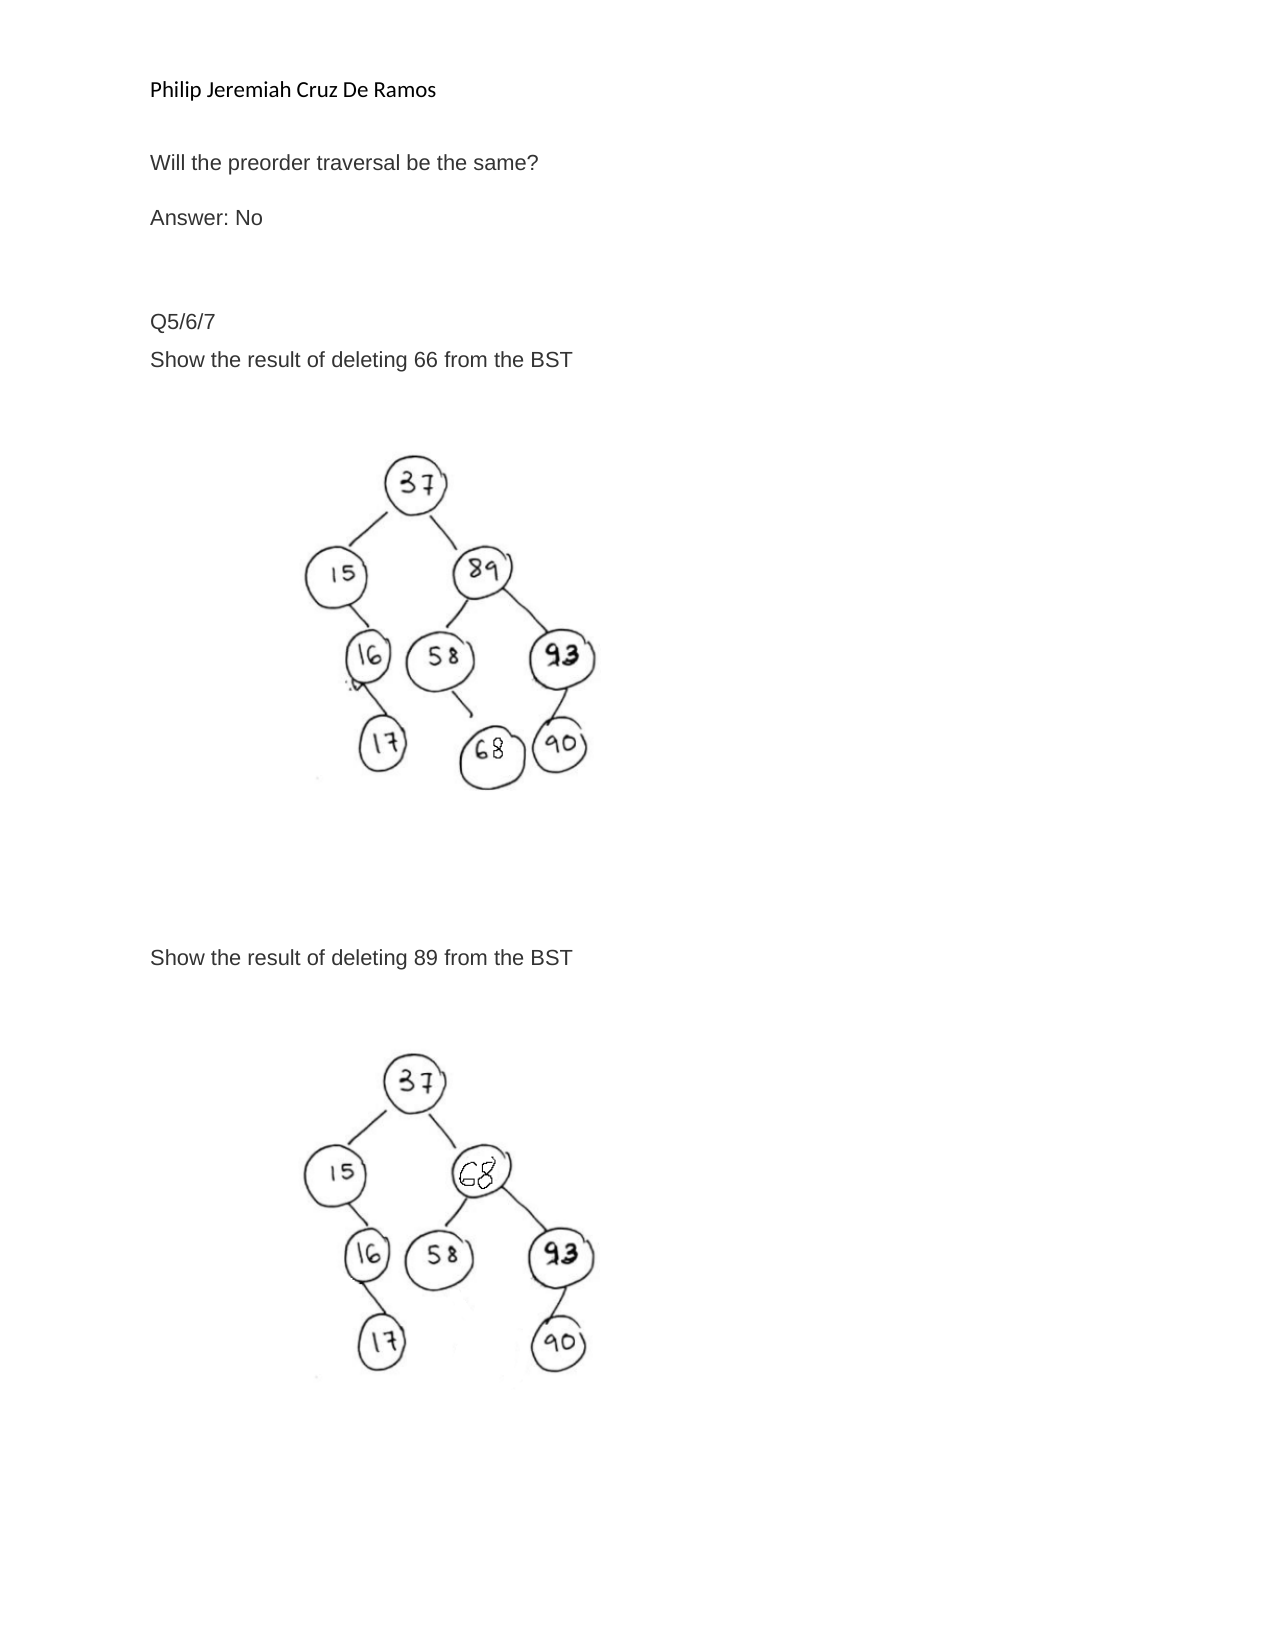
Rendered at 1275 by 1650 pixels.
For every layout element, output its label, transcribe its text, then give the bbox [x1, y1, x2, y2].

picture [150, 982, 625, 1418]
text Q5/6/7 [150, 309, 1125, 334]
text Answer: No [150, 204, 1125, 229]
picture [150, 384, 627, 819]
text Will the preorder traversal be the same? [150, 150, 1125, 175]
text Show the result of deleting 89 from the BST [150, 944, 1125, 969]
text Show the result of deleting 66 from the BST [150, 347, 1125, 372]
